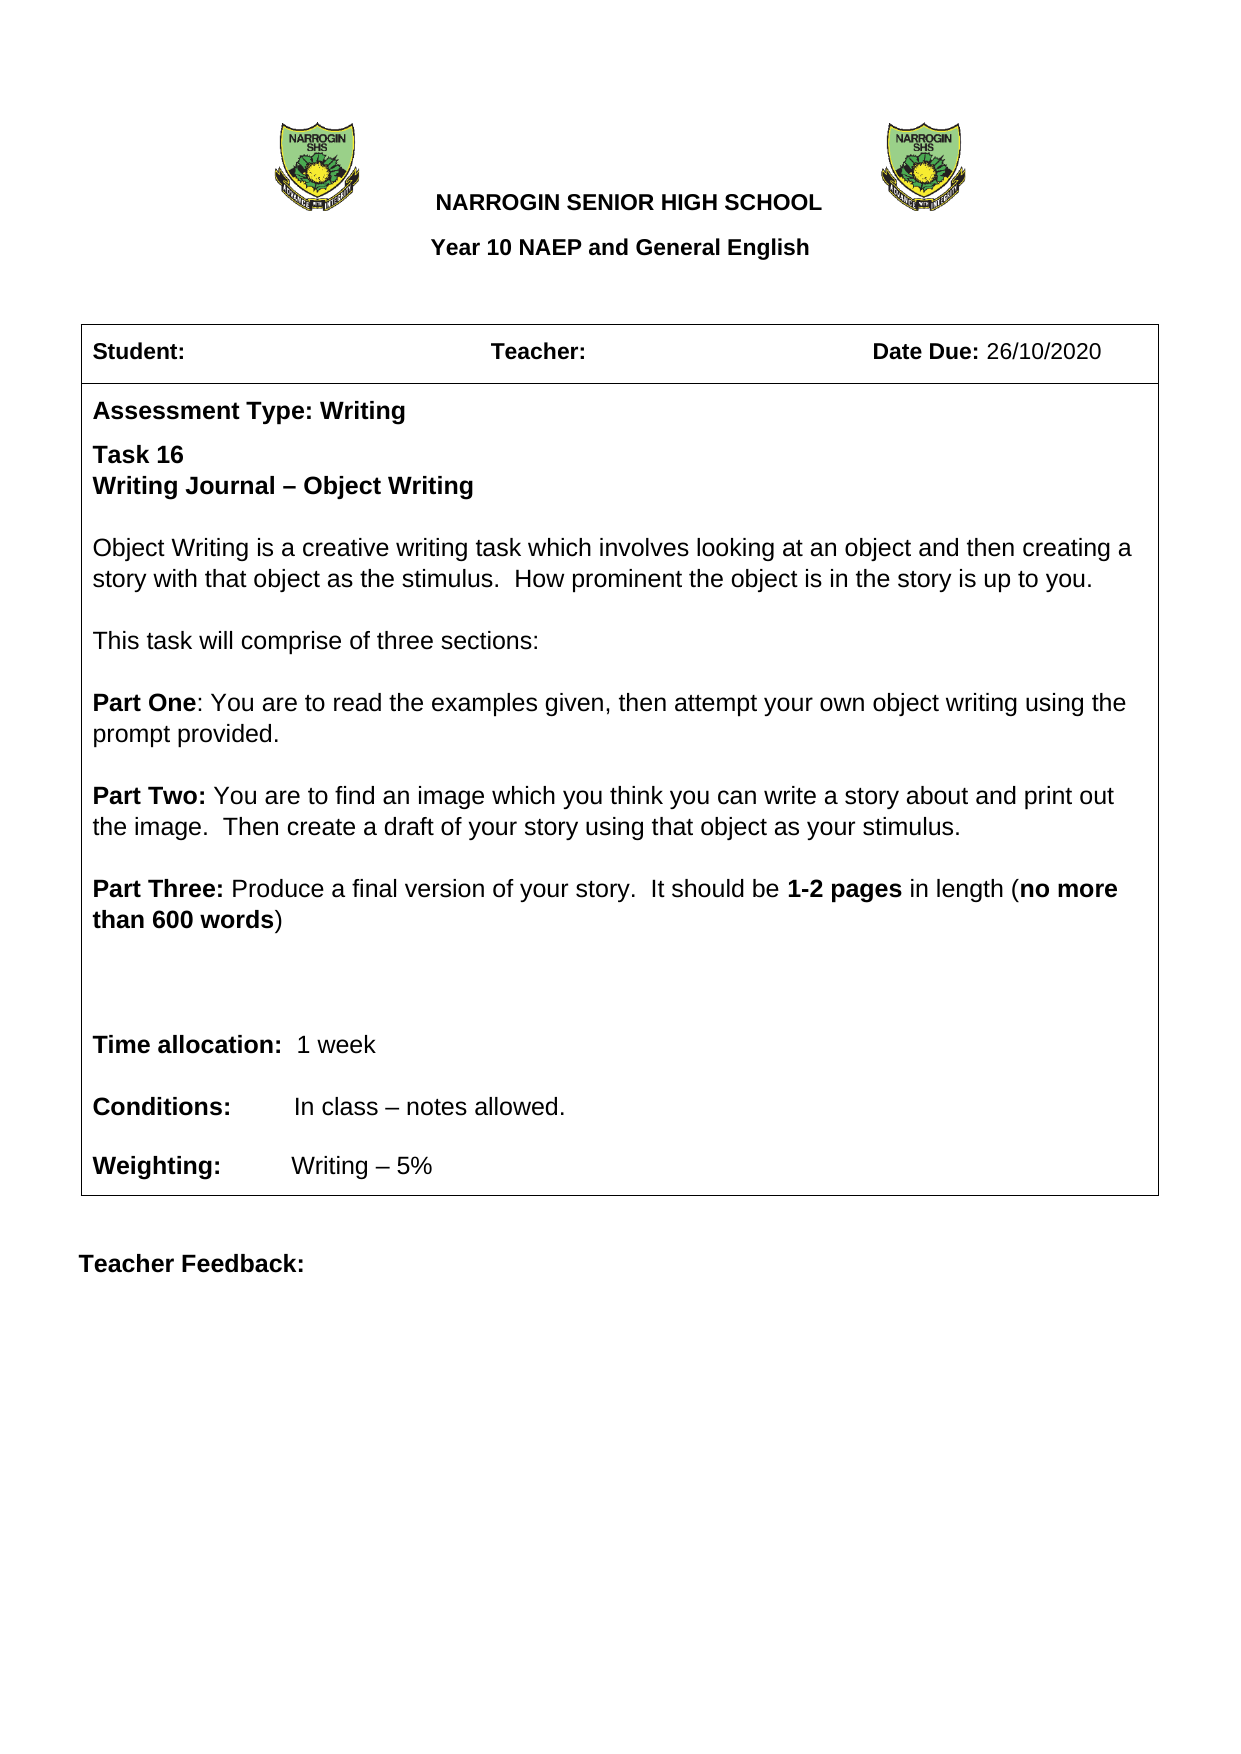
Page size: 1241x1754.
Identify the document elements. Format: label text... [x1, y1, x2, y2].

text NARROGIN SENIOR HIGH SCHOOL [75, 123, 1165, 215]
picture [881, 122, 966, 211]
picture [274, 122, 360, 211]
table_cell Assessment Type: Writing Task 16 Writing Journal – Object Writing Object Writing is a creative writing task which involves looking at an object and then creating a story with that object as the stimulus. How prominent the object is in the story is up to you. This task will comprise of three sections: Part One: You are to read the examples given, then attempt your own object writing using the prompt provided. Part Two: You are to find an image which you think you can write a story about and print out the image. Then create a draft of your story using that object as your stimulus. Part Three: Produce a final version of your story. It should be 1-2 pages in length (no more than 600 words) Time allocation: 1 week Conditions: In class – notes allowed. Weighting: Writing – 5% [82, 384, 1158, 1194]
text Teacher Feedback: [16, 1249, 1165, 1278]
text Year 10 NAEP and General English [75, 234, 1165, 260]
table_header Student: Teacher: Date Due: 26/10/2020 [82, 325, 1158, 383]
